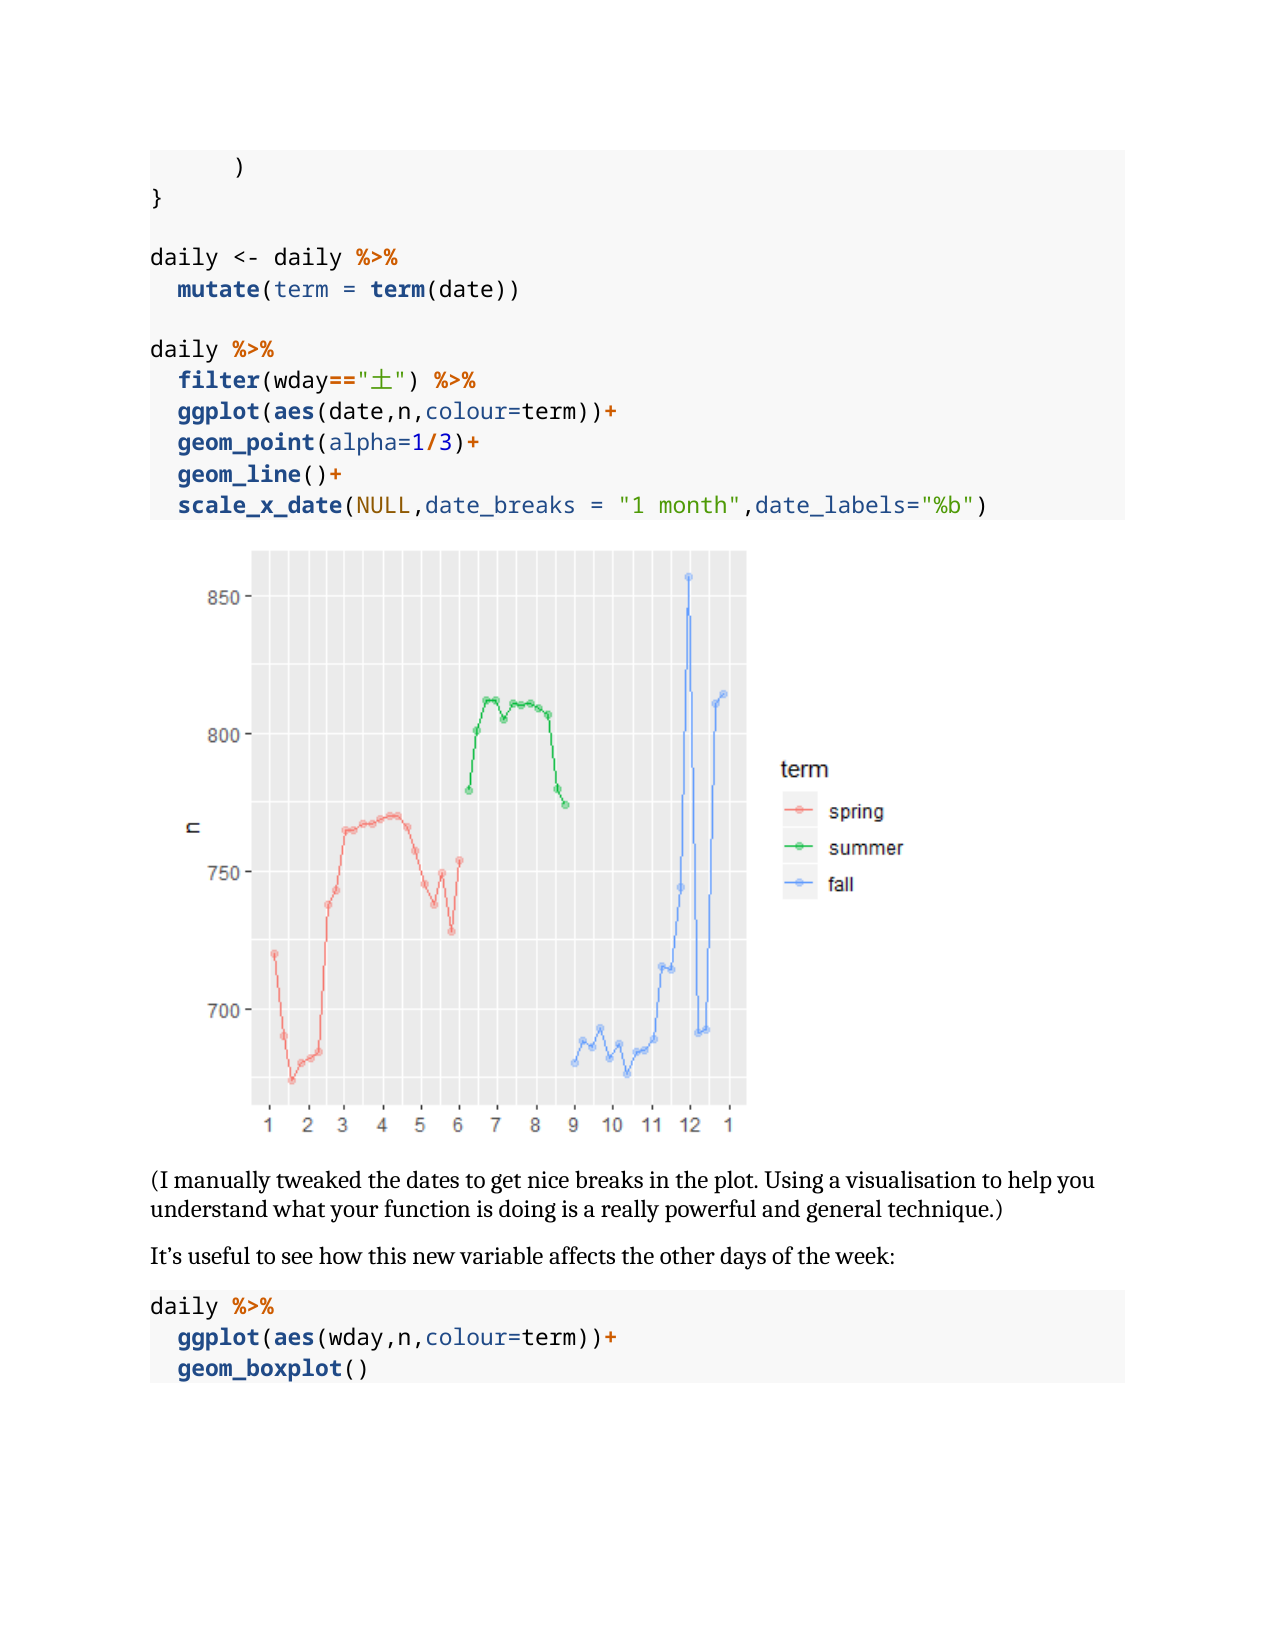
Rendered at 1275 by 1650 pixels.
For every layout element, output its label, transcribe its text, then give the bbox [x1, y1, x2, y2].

text (I manually tweaked the dates to get nice breaks in the plot. Using a visualisation to help you understand what your function is doing is a really powerful and general technique.) [150, 1166, 1125, 1223]
picture [168, 540, 927, 1148]
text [150, 150, 1125, 520]
text It’s useful to see how this new variable affects the other days of the week: [150, 1242, 1125, 1271]
text daily %>% ggplot(aes(wday,n,colour=term))+ geom_boxplot() [274, 1290, 1125, 1383]
